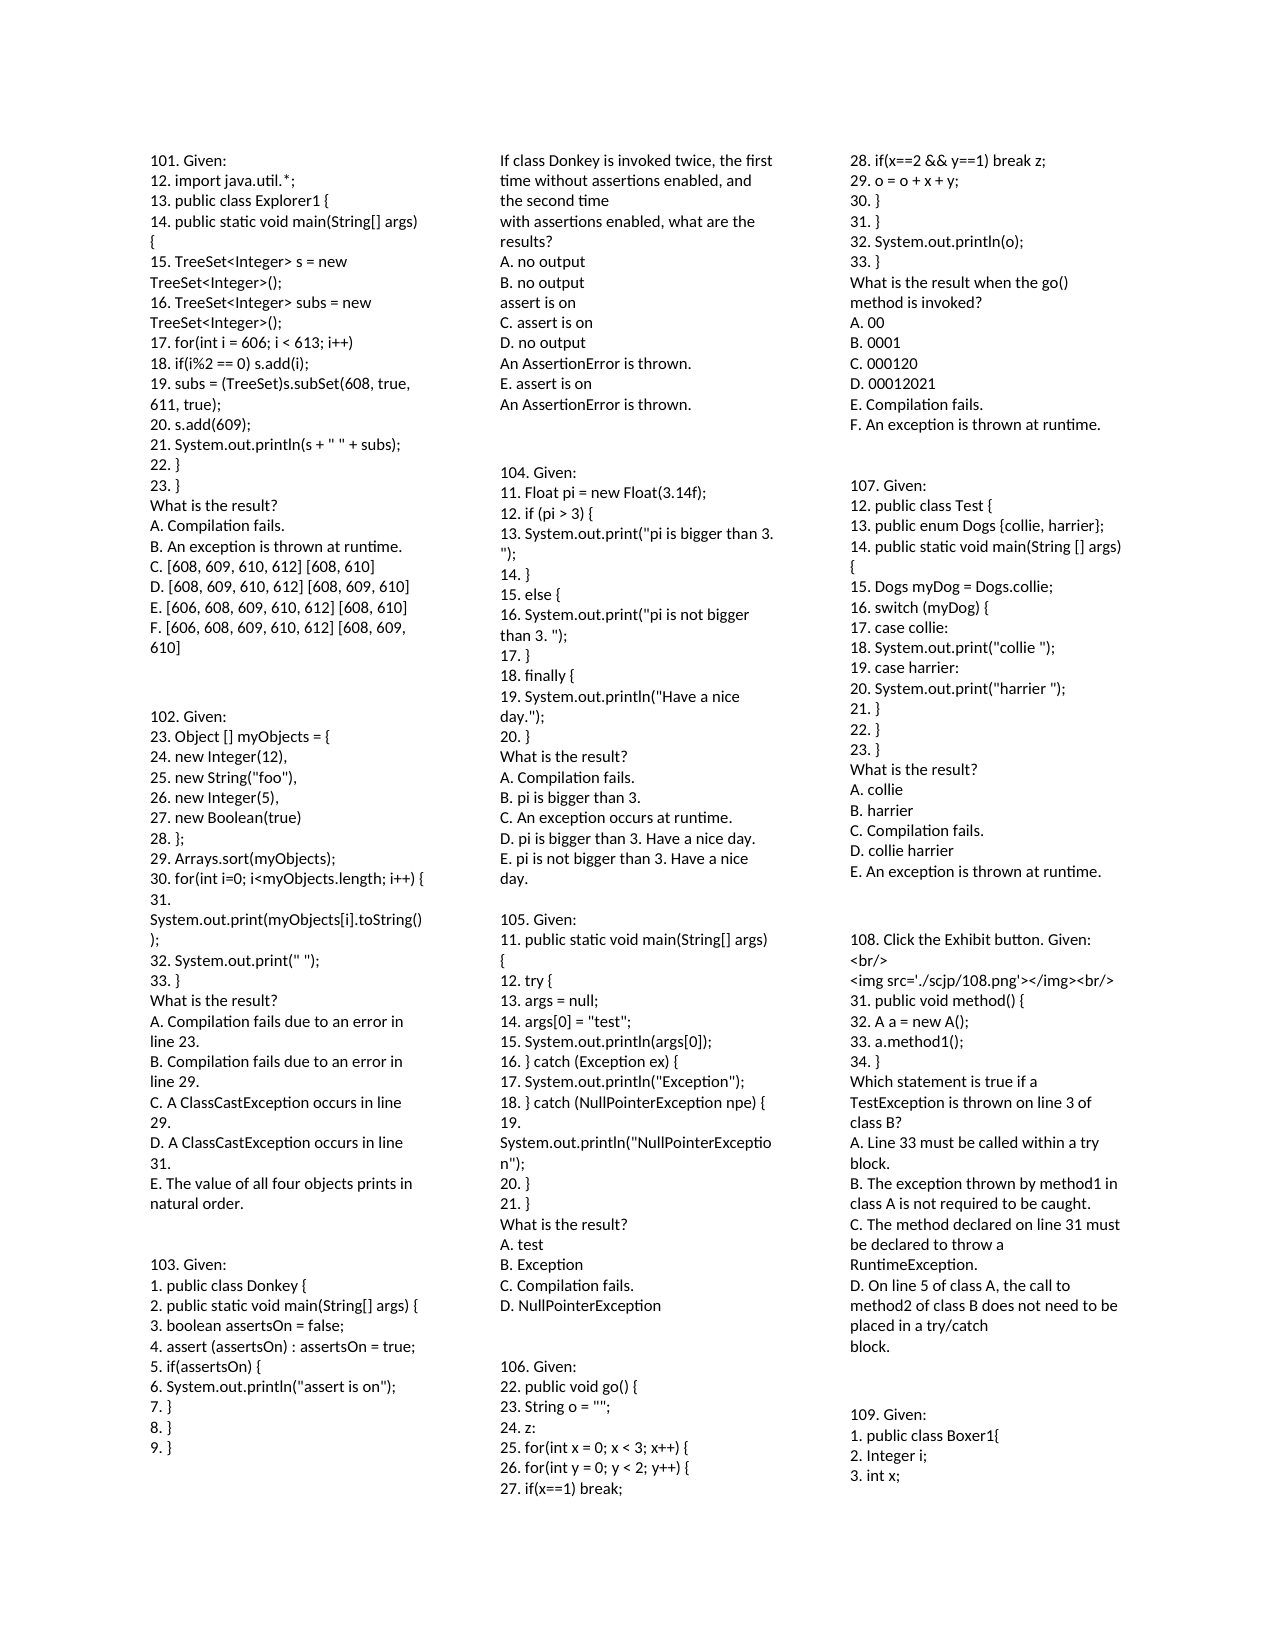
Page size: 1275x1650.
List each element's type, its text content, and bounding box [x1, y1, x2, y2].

text F. An exception is thrown at runtime. [850, 414, 1125, 434]
text 31. public void method() { [850, 991, 1125, 1011]
text D. 00012021 [850, 373, 1125, 394]
text A. Compilation fails. [500, 767, 775, 787]
text E. pi is not bigger than 3. Have a nice day. [500, 848, 775, 889]
text 8. } [150, 1417, 425, 1437]
text What is the result when the go() method is invoked? [850, 272, 1125, 312]
text 31. } [850, 211, 1125, 231]
text 24. new Integer(12), [150, 747, 425, 767]
text 22. } [150, 455, 425, 475]
text B. pi is bigger than 3. [500, 787, 775, 808]
text 20. s.add(609); [150, 414, 425, 434]
text E. Compilation fails. [850, 394, 1125, 414]
text 18. finally { [500, 666, 775, 686]
text E. An exception is thrown at runtime. [850, 861, 1125, 881]
text 17. System.out.println("Exception"); [500, 1072, 775, 1092]
text 19. case harrier: [850, 658, 1125, 678]
text 14. public static void main(String[] args) { [150, 211, 425, 252]
text 109. Given: [850, 1404, 1125, 1425]
text 19. System.out.println("Have a nice day."); [500, 686, 775, 726]
text 16. System.out.print("pi is not bigger than 3. "); [500, 604, 775, 645]
text 31. System.out.print(myObjects[i].toString()); [150, 889, 425, 950]
text What is the result? [150, 991, 425, 1011]
text 20. System.out.print("harrier "); [850, 678, 1125, 698]
text with assertions enabled, what are the results? [500, 211, 775, 252]
text B. An exception is thrown at runtime. [150, 536, 425, 556]
text C. Compilation fails. [500, 1275, 775, 1295]
text 18. if(i%2 == 0) s.add(i); [150, 353, 425, 373]
text 12. try { [500, 970, 775, 991]
text 11. Float pi = new Float(3.14f); [500, 483, 775, 503]
text 19. subs = (TreeSet)s.subSet(608, true, 611, true); [150, 373, 425, 414]
text 1. public class Donkey { [150, 1275, 425, 1295]
text 19. System.out.println("NullPointerException"); [500, 1112, 775, 1173]
text 14. } [500, 564, 775, 584]
text 28. }; [150, 828, 425, 848]
text D. no output [500, 333, 775, 353]
text D. collie harrier [850, 841, 1125, 861]
text 29. Arrays.sort(myObjects); [150, 848, 425, 869]
text What is the result? [850, 759, 1125, 780]
text 32. System.out.print(" "); [150, 950, 425, 970]
text 13. args = null; [500, 991, 775, 1011]
text 1. public class Boxer1{ [850, 1425, 1125, 1445]
text 102. Given: [150, 706, 425, 726]
text 22. } [850, 719, 1125, 739]
text 2. Integer i; [850, 1445, 1125, 1465]
text 21. System.out.println(s + " " + subs); [150, 434, 425, 455]
text 5. if(assertsOn) { [150, 1356, 425, 1376]
text 4. assert (assertsOn) : assertsOn = true; [150, 1336, 425, 1356]
text 3. int x; [850, 1465, 1125, 1486]
text 13. public class Explorer1 { [150, 191, 425, 211]
text 106. Given: [500, 1356, 775, 1376]
text 17. for(int i = 606; i < 613; i++) [150, 333, 425, 353]
text C. Compilation fails. [850, 820, 1125, 841]
text 16. } catch (Exception ex) { [500, 1051, 775, 1072]
text 11. public static void main(String[] args) { [500, 929, 775, 970]
text C. [608, 609, 610, 612] [608, 610] [150, 556, 425, 577]
text 20. } [500, 726, 775, 747]
text E. The value of all four objects prints in natural order. [150, 1173, 425, 1214]
text B. Compilation fails due to an error in line 29. [150, 1051, 425, 1092]
text C. assert is on [500, 312, 775, 333]
text B. no output [500, 272, 775, 292]
text B. Exception [500, 1254, 775, 1275]
text 26. for(int y = 0; y < 2; y++) { [500, 1458, 775, 1478]
text An AssertionError is thrown. [500, 353, 775, 373]
text 2. public static void main(String[] args) { [150, 1295, 425, 1316]
text B. harrier [850, 800, 1125, 820]
text 28. if(x==2 && y==1) break z; [850, 150, 1125, 170]
text 23. } [150, 475, 425, 495]
text 12. public class Test { [850, 495, 1125, 516]
text An AssertionError is thrown. [500, 394, 775, 414]
text 33. a.method1(); [850, 1031, 1125, 1051]
text E. assert is on [500, 373, 775, 394]
text What is the result? [150, 495, 425, 516]
text 24. z: [500, 1417, 775, 1437]
text What is the result? [500, 747, 775, 767]
text 26. new Integer(5), [150, 787, 425, 808]
text 32. A a = new A(); [850, 1011, 1125, 1031]
text 17. } [500, 645, 775, 666]
text 15. else { [500, 584, 775, 604]
text 14. args[0] = "test"; [500, 1011, 775, 1031]
text 25. for(int x = 0; x < 3; x++) { [500, 1437, 775, 1458]
text 32. System.out.println(o); [850, 231, 1125, 252]
text assert is on [500, 292, 775, 312]
text 12. if (pi > 3) { [500, 503, 775, 523]
text 7. } [150, 1397, 425, 1417]
text 21. } [850, 698, 1125, 719]
text 27. if(x==1) break; [500, 1478, 775, 1498]
text 13. System.out.print("pi is bigger than 3. "); [500, 523, 775, 564]
text 105. Given: [500, 909, 775, 929]
text What is the result? [500, 1214, 775, 1234]
text B. The exception thrown by method1 in class A is not required to be caught. [850, 1173, 1125, 1214]
text A. no output [500, 252, 775, 272]
text C. 000120 [850, 353, 1125, 373]
text 21. } [500, 1194, 775, 1214]
text 9. } [150, 1437, 425, 1458]
text 6. System.out.println("assert is on"); [150, 1376, 425, 1397]
text 15. System.out.println(args[0]); [500, 1031, 775, 1051]
text 29. o = o + x + y; [850, 170, 1125, 191]
text A. 00 [850, 312, 1125, 333]
text 23. Object [] myObjects = { [150, 726, 425, 747]
text A. Compilation fails due to an error in line 23. [150, 1011, 425, 1051]
text 3. boolean assertsOn = false; [150, 1316, 425, 1336]
text <img src='./scjp/108.png'></img><br/> [850, 970, 1125, 991]
text A. Line 33 must be called within a try block. [850, 1133, 1125, 1173]
text 16. TreeSet<Integer> subs = new TreeSet<Integer>(); [150, 292, 425, 333]
text 13. public enum Dogs {collie, harrier}; [850, 516, 1125, 536]
text 15. Dogs myDog = Dogs.collie; [850, 577, 1125, 597]
text D. NullPointerException [500, 1295, 775, 1316]
text 12. import java.util.*; [150, 170, 425, 191]
text If class Donkey is invoked twice, the first time without assertions enabled, and the second time [500, 150, 775, 211]
text 22. public void go() { [500, 1376, 775, 1397]
text F. [606, 608, 609, 610, 612] [608, 609, 610] [150, 617, 425, 658]
text 25. new String("foo"), [150, 767, 425, 787]
text 16. switch (myDog) { [850, 597, 1125, 617]
text 20. } [500, 1173, 775, 1194]
text A. Compilation fails. [150, 516, 425, 536]
text 103. Given: [150, 1254, 425, 1275]
text Which statement is true if a TestException is thrown on line 3 of class B? [850, 1072, 1125, 1133]
text 27. new Boolean(true) [150, 808, 425, 828]
text 23. String o = ""; [500, 1397, 775, 1417]
text 33. } [150, 970, 425, 991]
text E. [606, 608, 609, 610, 612] [608, 610] [150, 597, 425, 617]
text 17. case collie: [850, 617, 1125, 637]
text 18. } catch (NullPointerException npe) { [500, 1092, 775, 1112]
text 108. Click the Exhibit button. Given: [850, 929, 1125, 950]
text B. 0001 [850, 333, 1125, 353]
text 104. Given: [500, 462, 775, 483]
text 33. } [850, 252, 1125, 272]
text A. test [500, 1234, 775, 1254]
text D. A ClassCastException occurs in line 31. [150, 1133, 425, 1173]
text D. On line 5 of class A, the call to method2 of class B does not need to be placed in a try/catch [850, 1275, 1125, 1336]
text D. [608, 609, 610, 612] [608, 609, 610] [150, 577, 425, 597]
text C. A ClassCastException occurs in line 29. [150, 1092, 425, 1133]
text 34. } [850, 1051, 1125, 1072]
text 30. for(int i=0; i<myObjects.length; i++) { [150, 869, 425, 889]
text 15. TreeSet<Integer> s = new TreeSet<Integer>(); [150, 252, 425, 292]
text 101. Given: [150, 150, 425, 170]
text block. [850, 1336, 1125, 1356]
text C. The method declared on line 31 must be declared to throw a RuntimeException. [850, 1214, 1125, 1275]
text 107. Given: [850, 475, 1125, 495]
text A. collie [850, 780, 1125, 800]
text 23. } [850, 739, 1125, 759]
text <br/> [850, 950, 1125, 970]
text C. An exception occurs at runtime. [500, 808, 775, 828]
text 14. public static void main(String [] args) { [850, 536, 1125, 577]
text 18. System.out.print("collie "); [850, 637, 1125, 658]
text D. pi is bigger than 3. Have a nice day. [500, 828, 775, 848]
text 30. } [850, 191, 1125, 211]
